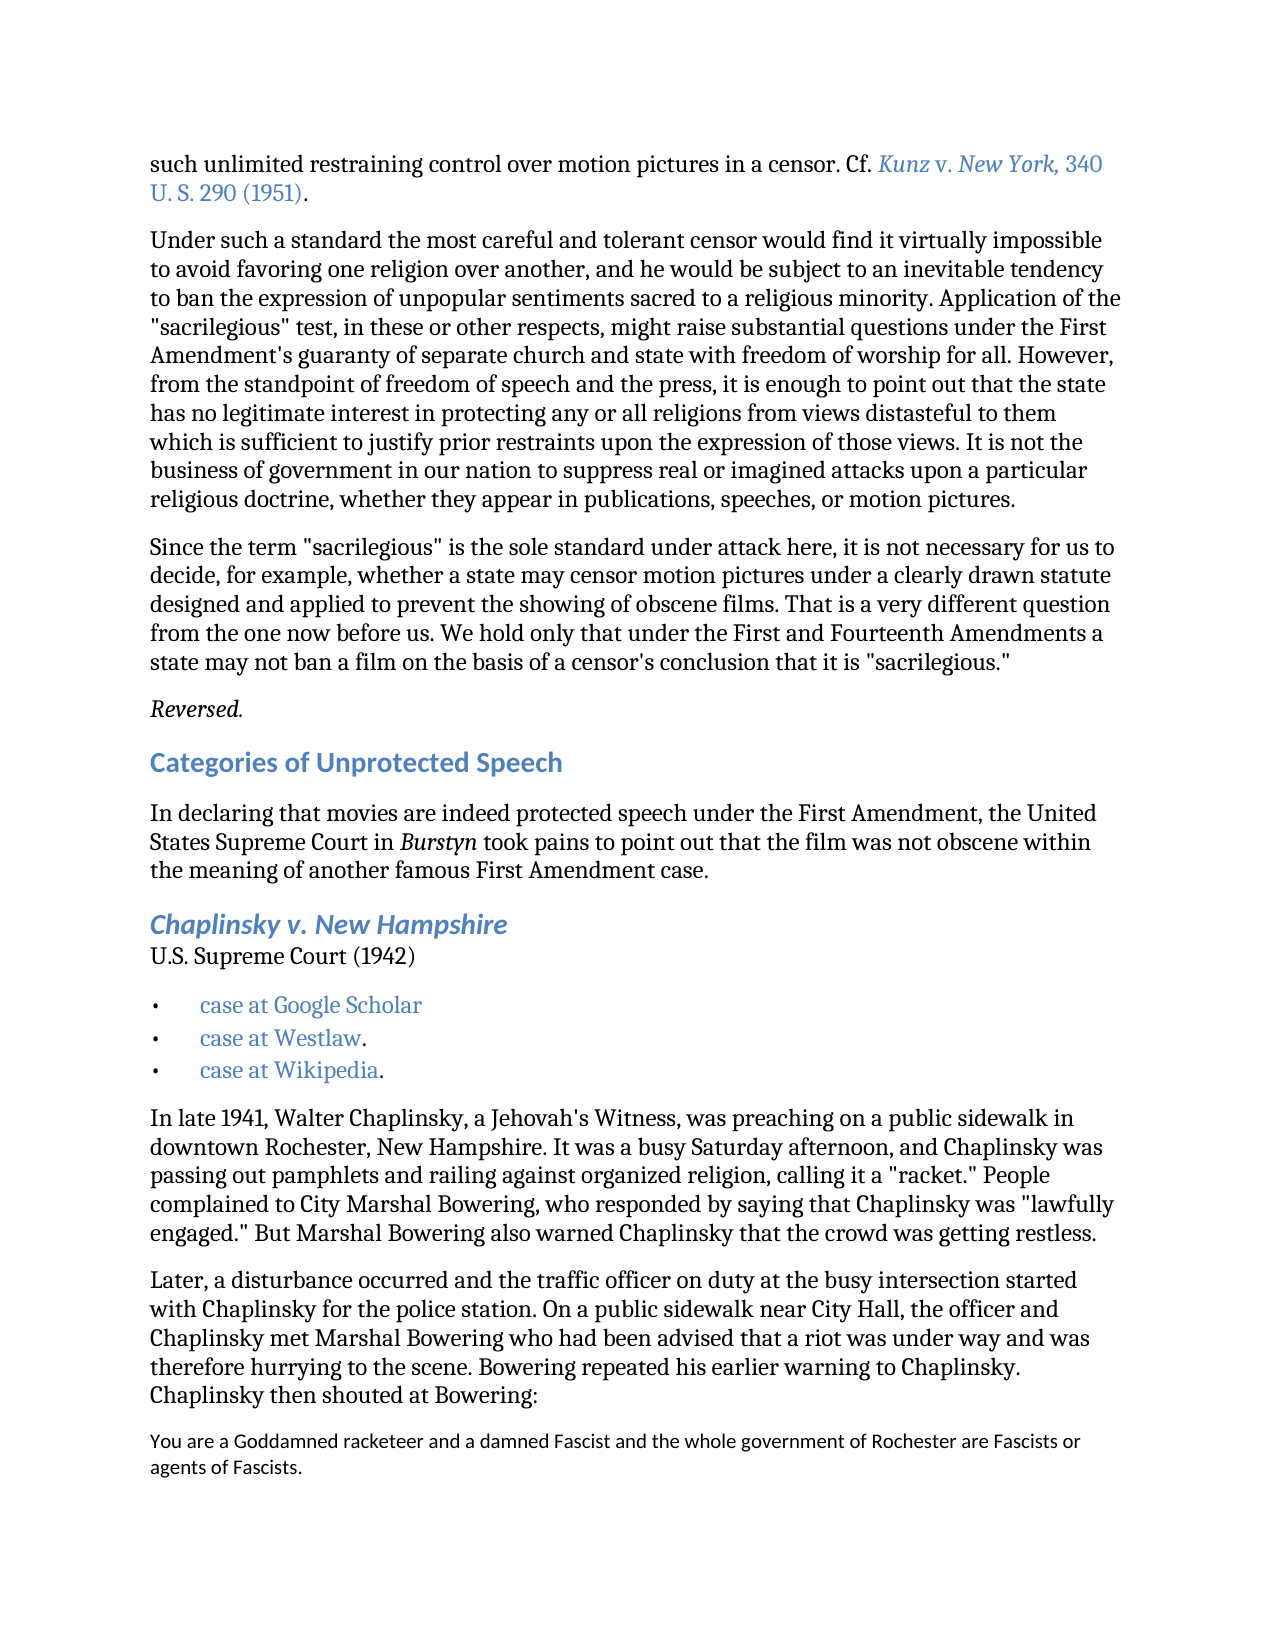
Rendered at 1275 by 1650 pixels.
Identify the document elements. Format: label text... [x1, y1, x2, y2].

subtitle Chaplinsky v. New Hampshire [150, 906, 1125, 942]
text In late 1941, Walter Chaplinsky, a Jehovah's Witness, was preaching on a public sidewalk in downtown Rochester, New Hampshire. It was a busy Saturday afternoon, and Chaplinsky was passing out pamphlets and railing against organized religion, calling it a "racket." People complained to City Marshal Bowering, who responded by saying that Chaplinsky was "lawfully engaged." But Marshal Bowering also warned Chaplinsky that the crowd was getting restless. [150, 1104, 1125, 1247]
text Later, a disturbance occurred and the traffic officer on duty at the busy intersection started with Chaplinsky for the police station. On a public sidewalk near City Hall, the officer and Chaplinsky met Marshal Bowering who had been advised that a riot was under way and was therefore hurrying to the scene. Bowering repeated his earlier warning to Chaplinsky. Chaplinsky then shouted at Bowering: [150, 1266, 1125, 1410]
subtitle Categories of Unprotected Speech [150, 744, 1125, 780]
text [150, 150, 1125, 207]
list case at Google Scholar [150, 991, 1125, 1020]
text You are a Goddamned racketeer and a damned Fascist and the whole government of Rochester are Fascists or agents of Fascists. [150, 1429, 1125, 1479]
text Reversed. [150, 695, 1125, 724]
list case at Westlaw. [150, 1024, 1125, 1052]
text Under such a standard the most careful and tolerant censor would find it virtually impossible to avoid favoring one religion over another, and he would be subject to an inevitable tendency to ban the expression of unpopular sentiments sacred to a religious minority. Application of the "sacrilegious" test, in these or other respects, might raise substantial questions under the First Amendment's guaranty of separate church and state with freedom of worship for all. However, from the standpoint of freedom of speech and the press, it is enough to point out that the state has no legitimate interest in protecting any or all religions from views distasteful to them which is sufficient to justify prior restraints upon the expression of those views. It is not the business of government in our nation to suppress real or imagined attacks upon a particular religious doctrine, whether they appear in publications, speeches, or motion pictures. [150, 226, 1125, 514]
text In declaring that movies are indeed protected speech under the First Amendment, the United States Supreme Court in Burstyn took pains to point out that the film was not obscene within the meaning of another famous First Amendment case. [150, 799, 1125, 885]
text Since the term "sacrilegious" is the sole standard under attack here, it is not necessary for us to decide, for example, whether a state may censor motion pictures under a clearly drawn statute designed and applied to prevent the showing of obscene films. That is a very different question from the one now before us. We hold only that under the First and Fourteenth Amendments a state may not ban a film on the basis of a censor's conclusion that it is "sacrilegious." [150, 532, 1125, 676]
list case at Wikipedia. [150, 1056, 1125, 1085]
